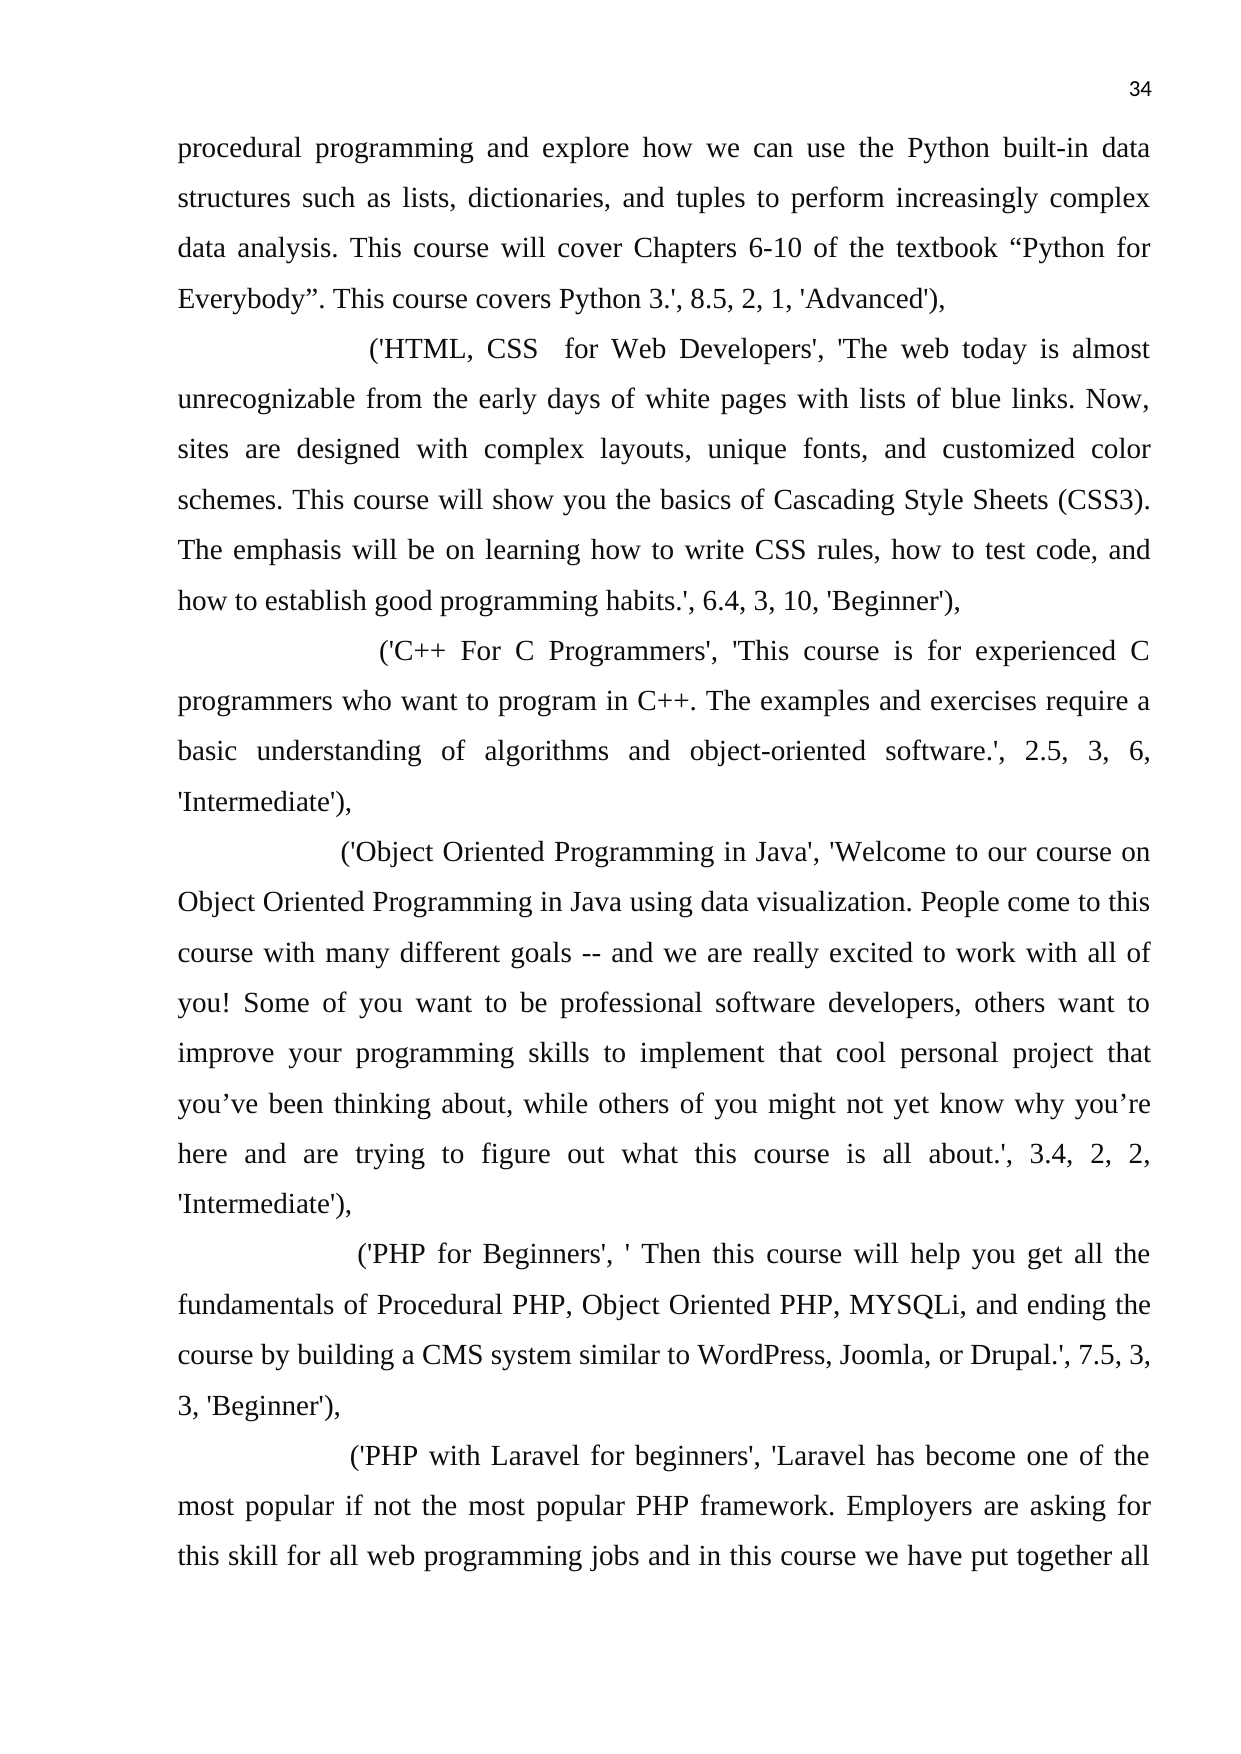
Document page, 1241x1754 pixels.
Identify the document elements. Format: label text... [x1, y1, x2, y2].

text ('HTML, CSS for Web Developers', 'The web today is almost unrecognizable from the early days of white pages with lists of blue links. Now, sites are designed with complex layouts, unique fonts, and customized color schemes. This course will show you the basics of Cascading Style Sheets (CSS3). The emphasis will be on learning how to write CSS rules, how to test code, and how to establish good programming habits.', 6.4, 3, 10, 'Beginner'), [177, 331, 1152, 616]
text ('C++ For C Programmers', 'This course is for experienced C programmers who want to program in C++. The examples and exercises require a basic understanding of algorithms and object-oriented software.', 2.5, 3, 6, 'Intermediate'), [177, 633, 1152, 817]
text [177, 1438, 1152, 1572]
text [177, 130, 1152, 314]
text ('Object Oriented Programming in Java', 'Welcome to our course on Object Oriented Programming in Java using data visualization. People come to this course with many different goals -- and we are really excited to work with all of you! Some of you want to be professional software developers, others want to improve your programming skills to implement that cool personal project that you’ve been thinking about, while others of you might not yet know why you’re here and are trying to figure out what this course is all about.', 3.4, 2, 2, 'Intermediate'), [177, 834, 1152, 1220]
text ('PHP for Beginners', ' Then this course will help you get all the fundamentals of Procedural PHP, Object Oriented PHP, MYSQLi, and ending the course by building a CMS system similar to WordPress, Joomla, or Drupal.', 7.5, 3, 3, 'Beginner'), [177, 1237, 1152, 1421]
